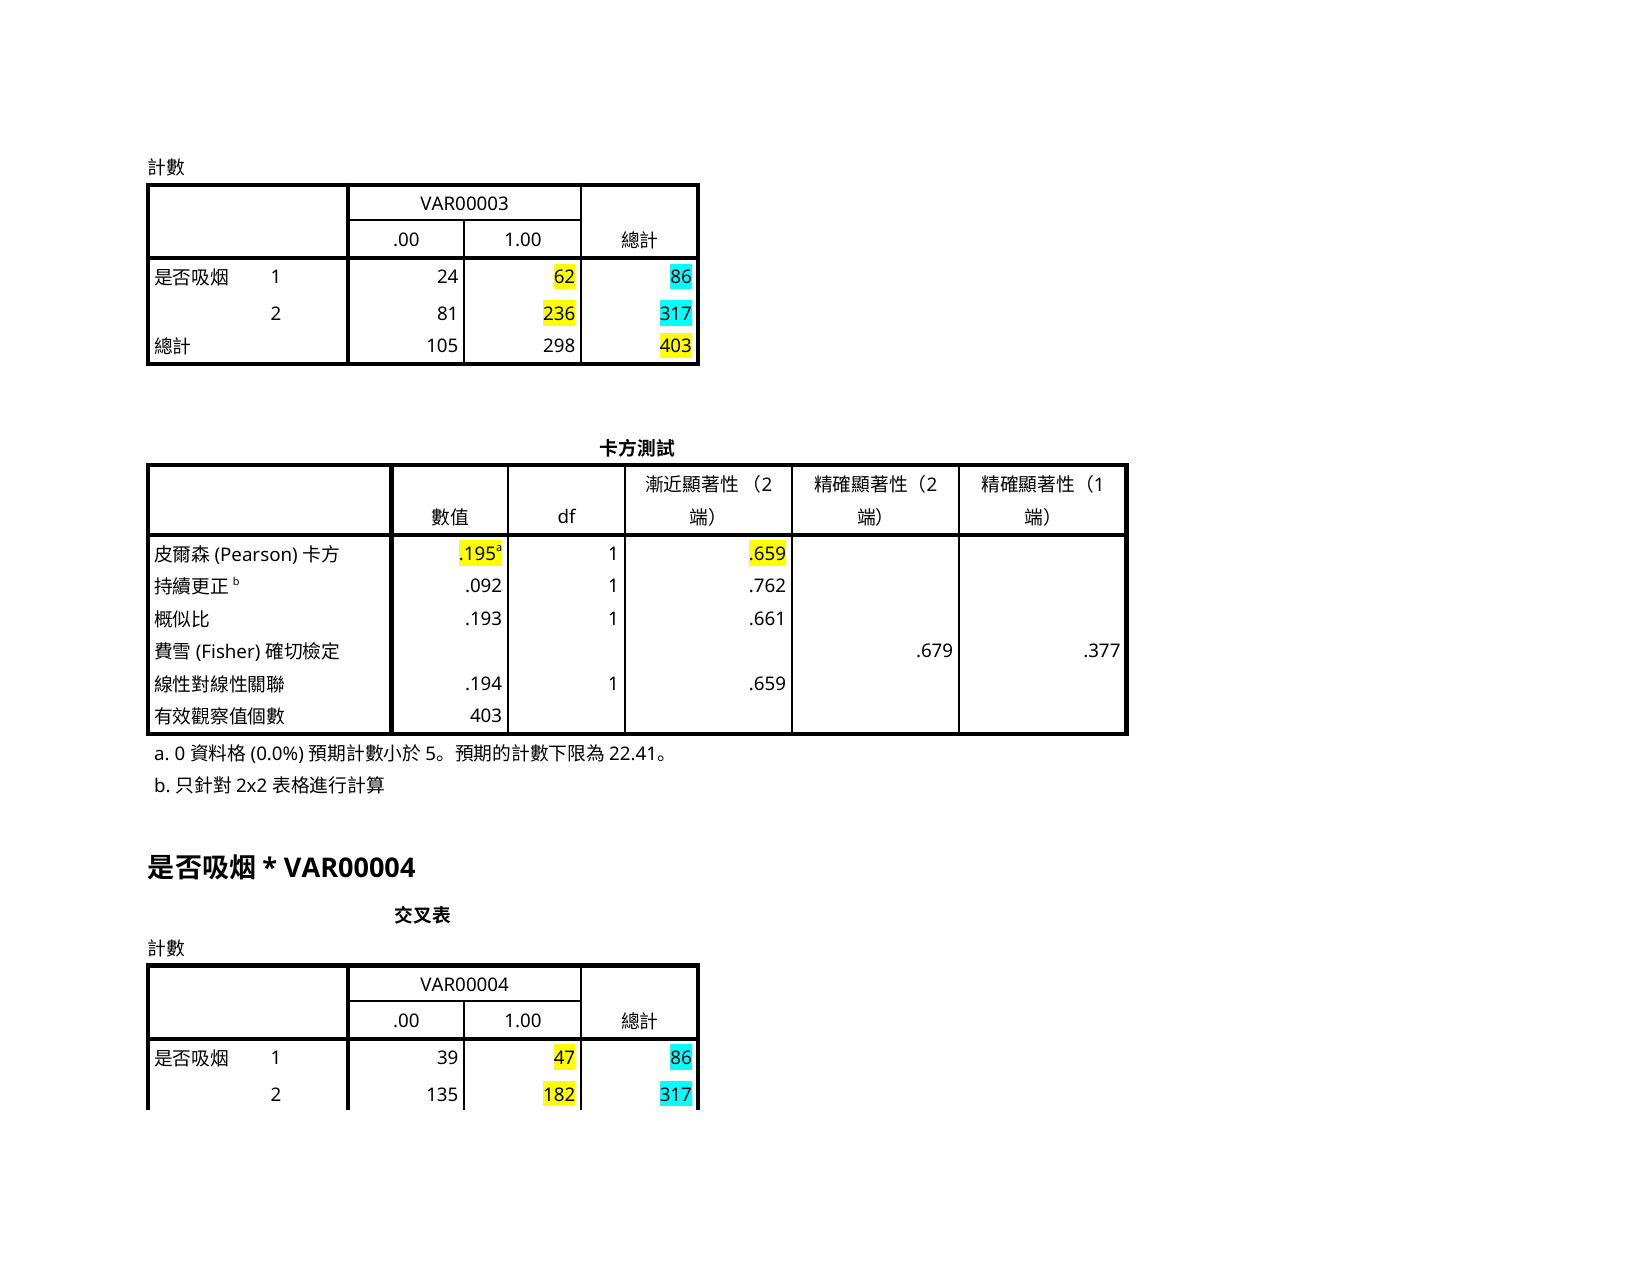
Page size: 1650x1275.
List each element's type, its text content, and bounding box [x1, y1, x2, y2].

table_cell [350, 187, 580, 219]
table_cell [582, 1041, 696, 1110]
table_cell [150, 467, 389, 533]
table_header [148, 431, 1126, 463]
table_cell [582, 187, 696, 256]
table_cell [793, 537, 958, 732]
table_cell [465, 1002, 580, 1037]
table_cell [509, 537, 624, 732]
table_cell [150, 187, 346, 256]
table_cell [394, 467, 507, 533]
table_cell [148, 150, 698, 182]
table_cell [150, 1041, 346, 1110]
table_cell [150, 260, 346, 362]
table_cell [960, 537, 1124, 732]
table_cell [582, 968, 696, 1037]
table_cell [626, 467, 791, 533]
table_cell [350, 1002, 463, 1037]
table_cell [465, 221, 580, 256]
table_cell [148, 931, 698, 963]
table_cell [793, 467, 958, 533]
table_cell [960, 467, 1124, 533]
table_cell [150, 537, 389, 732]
text 是否吸烟 * VAR00004 [148, 833, 1502, 898]
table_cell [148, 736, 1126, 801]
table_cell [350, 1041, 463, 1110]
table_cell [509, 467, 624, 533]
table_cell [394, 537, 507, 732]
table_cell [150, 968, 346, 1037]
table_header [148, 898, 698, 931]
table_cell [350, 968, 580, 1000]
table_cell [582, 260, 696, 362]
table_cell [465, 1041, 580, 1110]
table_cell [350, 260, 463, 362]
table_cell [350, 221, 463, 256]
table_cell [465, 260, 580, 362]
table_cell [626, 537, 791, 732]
